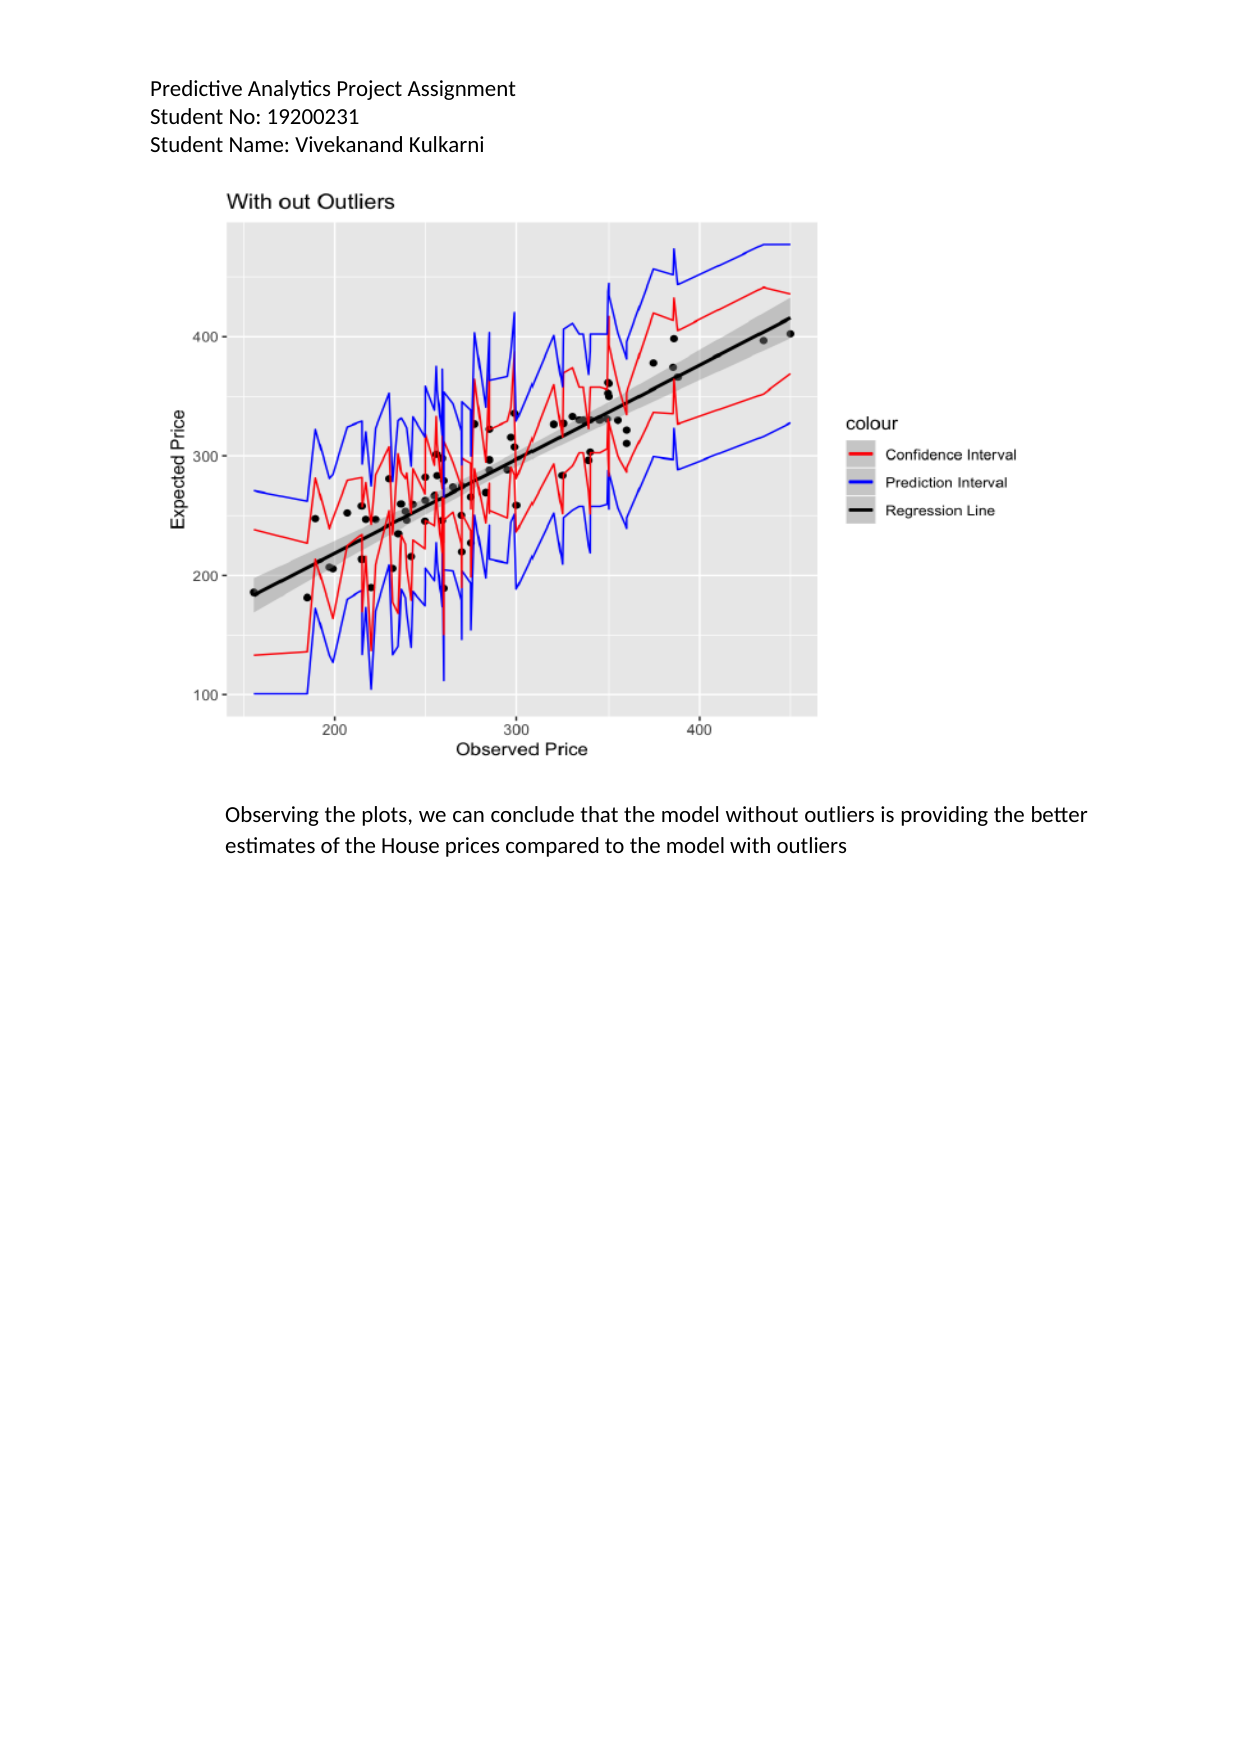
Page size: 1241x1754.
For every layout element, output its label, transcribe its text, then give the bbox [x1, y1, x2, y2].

list Observing the plots, we can conclude that the model without outliers is providing the better estimates of the House prices compared to the model with outliers [225, 801, 1090, 859]
picture [150, 185, 1049, 772]
